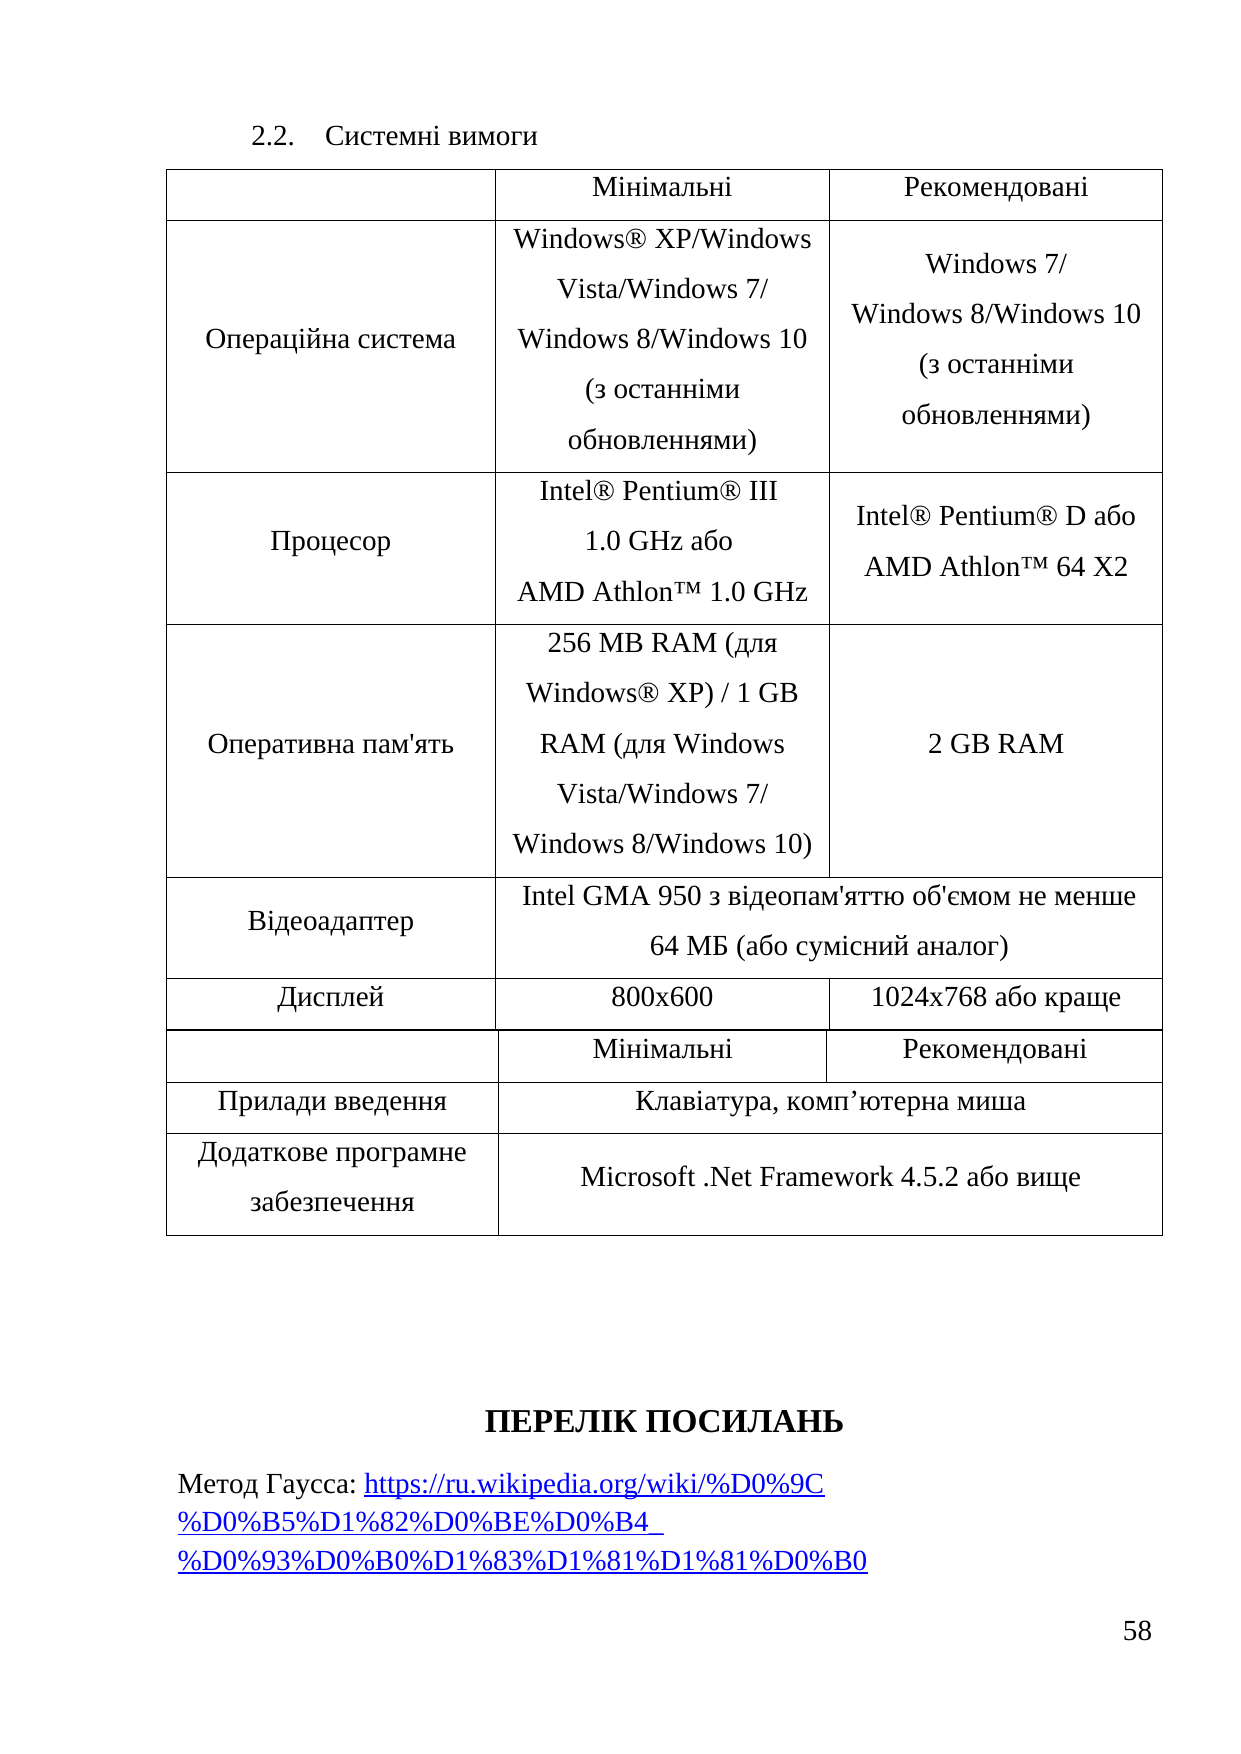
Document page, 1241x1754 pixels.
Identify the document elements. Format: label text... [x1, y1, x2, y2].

table_header Рекомендовані [830, 170, 1162, 220]
table_header [167, 170, 495, 220]
table_cell Windows 7/ Windows 8/Windows 10 (з останніми обновленнями) [830, 221, 1162, 472]
table_cell Процесор [167, 473, 495, 624]
subtitle Системні вимоги [177, 118, 1152, 152]
table_header Мінімальні [499, 1031, 826, 1082]
table_header Мінімальні [496, 170, 829, 220]
table_cell Дисплей [167, 979, 495, 1029]
text Метод Гаусса: https://ru.wikipedia.org/wiki/%D0%9C%D0%B5%D1%82%D0%BE%D0%B4_%D0%93%D0%B0%D1%83%D1%81%D1%81%D0%B0 [177, 1466, 1152, 1577]
table_cell Intel® Pentium® ІІІ 1.0 GHz або AMD Athlon™ 1.0 GHz [496, 473, 829, 624]
table_cell Windows® XP/Windows Vista/Windows 7/ Windows 8/Windows 10 (з останніми обновленнями) [496, 221, 829, 472]
table_cell Оперативна пам'ять [167, 625, 495, 877]
table_cell Microsoft .Net Framework 4.5.2 або вище [499, 1134, 1162, 1234]
table_cell Операційна система [167, 221, 495, 472]
table_cell Додаткове програмне забезпечення [167, 1134, 498, 1234]
table_cell Intel GMA 950 з відеопам'яттю об'ємом не менше 64 МБ (або сумісний аналог) [496, 878, 1162, 978]
table_header Рекомендовані [827, 1031, 1162, 1082]
text ПЕРЕЛІК ПОСИЛАНЬ [177, 1401, 1152, 1439]
table_cell Intel® Pentium® D або AMD Athlon™ 64 X2 [830, 473, 1162, 624]
table_cell Відеоадаптер [167, 878, 495, 978]
table_cell Клавіатура, комп’ютерна миша [499, 1083, 1162, 1133]
table_cell 800х600 [496, 979, 829, 1029]
table_header [167, 1031, 498, 1082]
table_cell 2 GB RAM [830, 625, 1162, 877]
table_cell 1024х768 або краще [830, 979, 1162, 1029]
table_cell 256 MB RAM (для Windows® XP) / 1 GB RAM (для Windows Vista/Windows 7/ Windows 8/Windows 10) [496, 625, 829, 877]
table_cell Прилади введення [167, 1083, 498, 1133]
